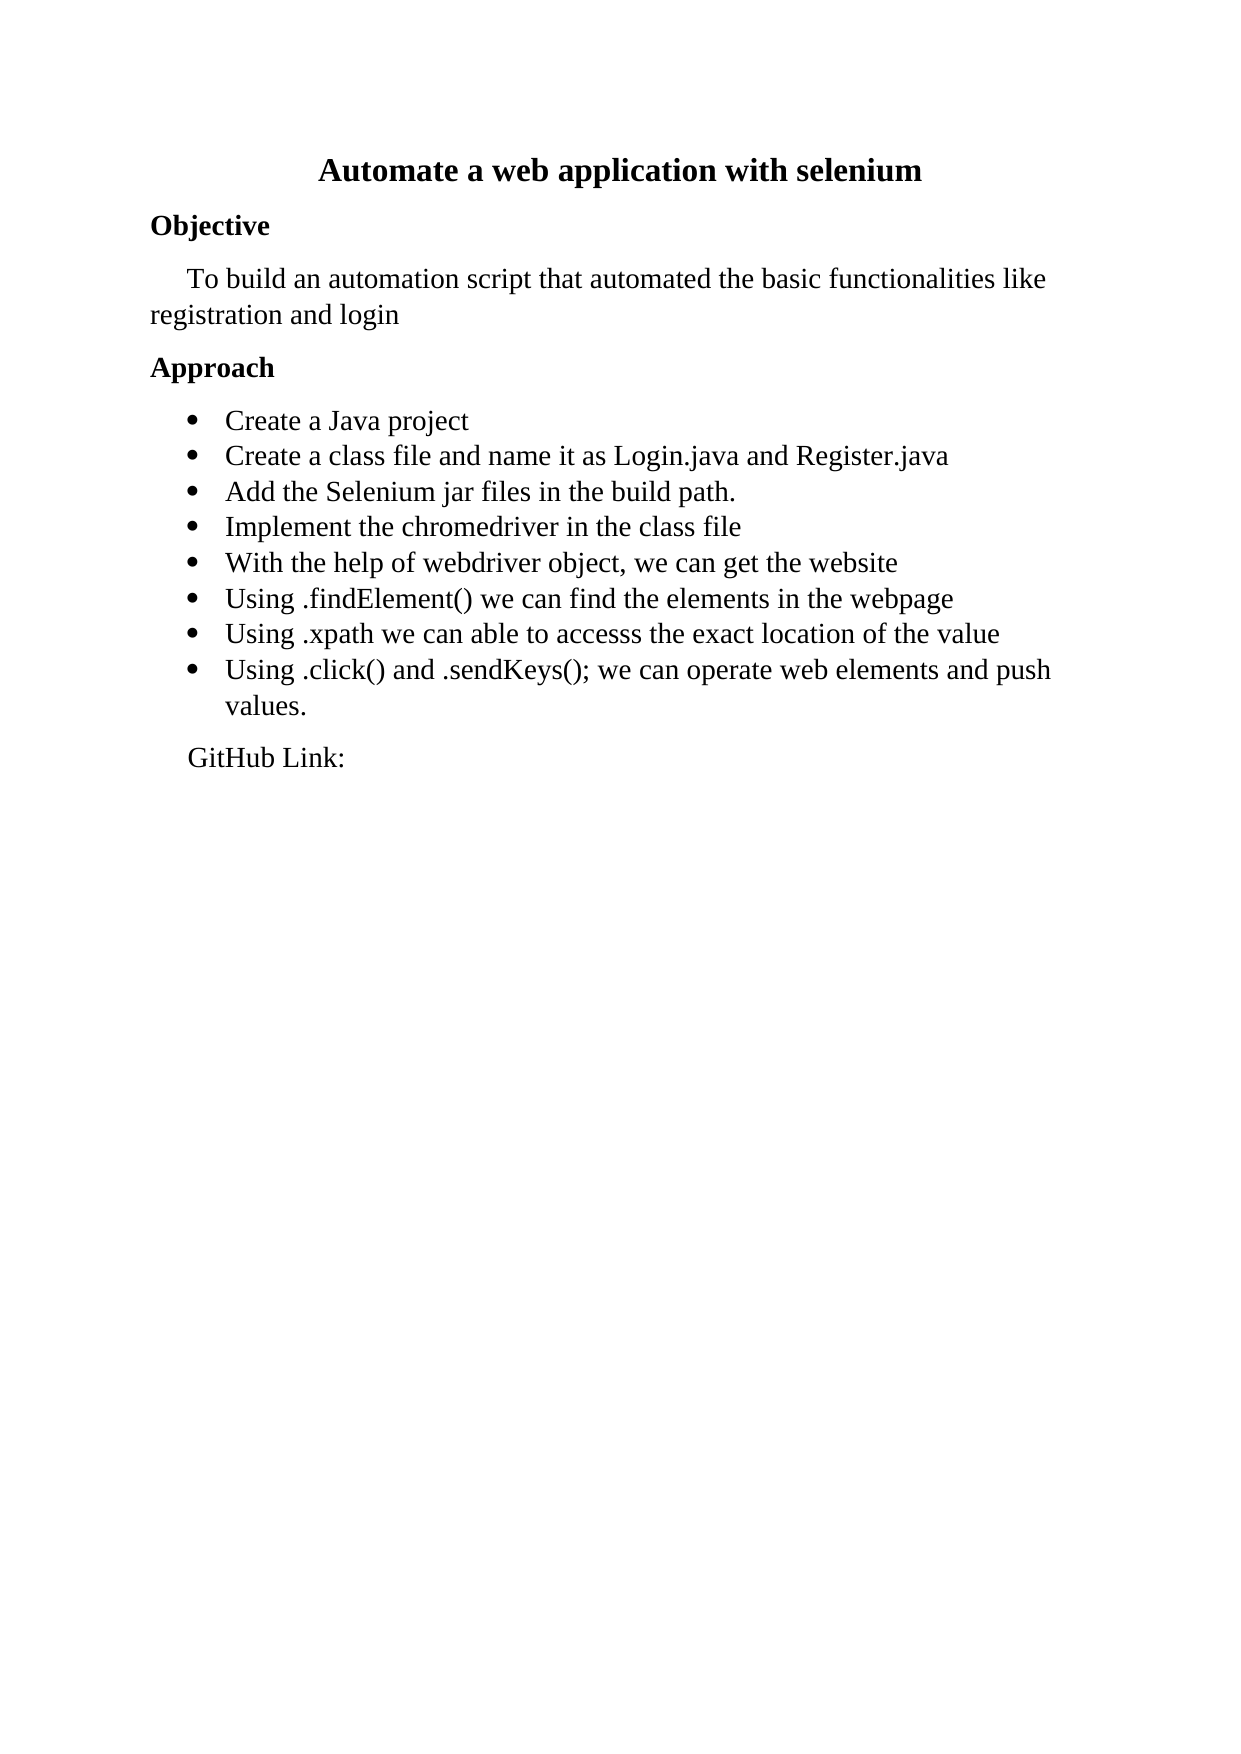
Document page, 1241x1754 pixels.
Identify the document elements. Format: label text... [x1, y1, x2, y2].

text GitHub Link: [187, 740, 1090, 773]
text Approach [150, 350, 1090, 383]
list Using .findElement() we can find the elements in the webpage [187, 581, 1090, 614]
list Using .click() and .sendKeys(); we can operate web elements and push values. [187, 652, 1090, 721]
text Objective [150, 208, 1090, 242]
list Create a Java project [187, 403, 1090, 436]
list Add the Selenium jar files in the build path. [187, 474, 1090, 507]
list Create a class file and name it as Login.java and Register.java [187, 438, 1090, 472]
list Using .xpath we can able to accesss the exact location of the value [187, 616, 1090, 650]
text To build an automation script that automated the basic functionalities like registration and login [150, 261, 1090, 331]
list Implement the chromedriver in the class file [187, 509, 1090, 543]
list With the help of webdriver object, we can get the website [187, 545, 1090, 579]
text Automate a web application with selenium [150, 150, 1090, 188]
